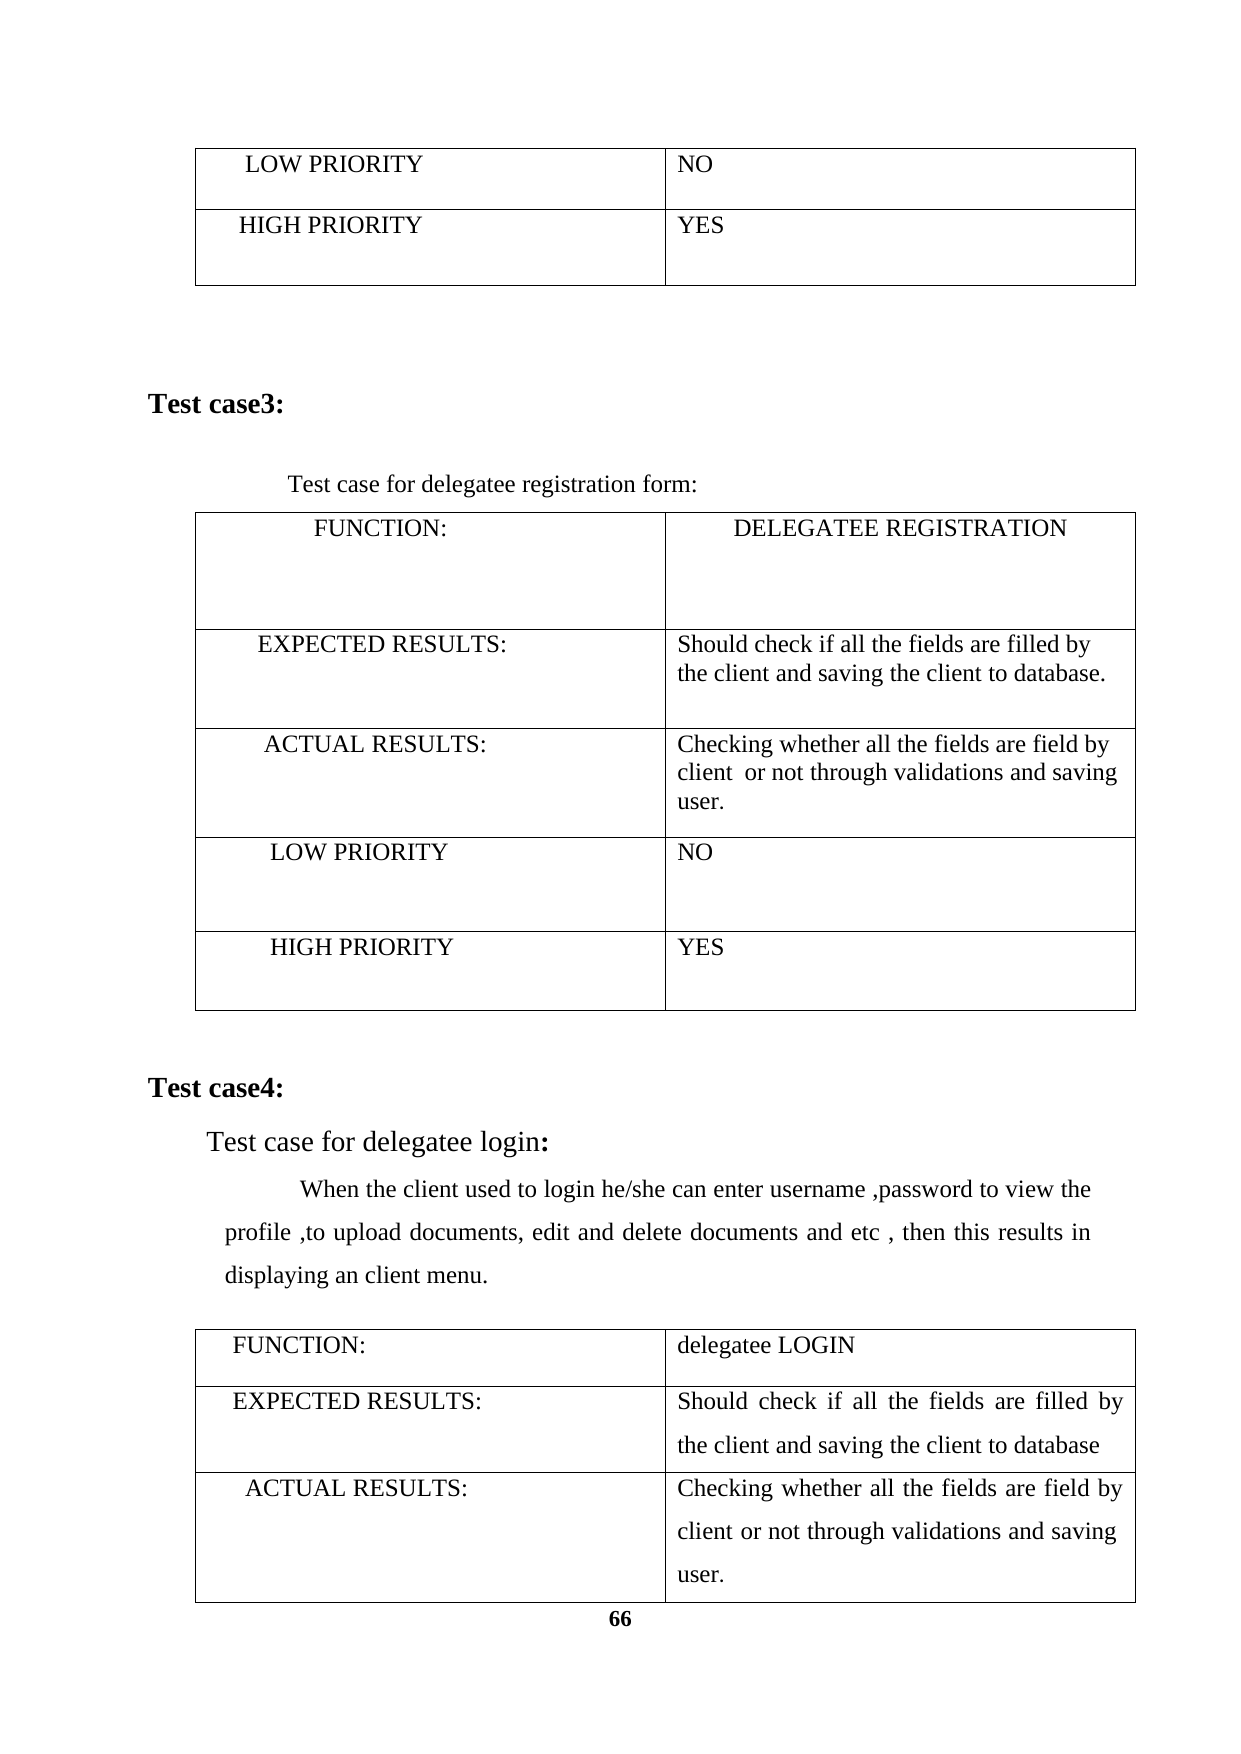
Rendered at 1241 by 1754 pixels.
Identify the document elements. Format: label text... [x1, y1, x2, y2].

table_cell HIGH PRIORITY [196, 932, 665, 1010]
subtitle Test case3: [148, 386, 1092, 419]
table_cell NO [666, 149, 1135, 209]
table_cell NO [666, 838, 1135, 931]
text Test case for delegatee registration form: [212, 469, 1092, 498]
table_cell ACTUAL RESULTS: [196, 1473, 665, 1602]
subtitle Test case for delegatee login: [206, 1124, 1092, 1157]
table_cell Should check if all the fields are filled by the client and saving the client to database [666, 1387, 1135, 1472]
table_cell YES [666, 932, 1135, 1010]
table_cell LOW PRIORITY [196, 149, 665, 209]
text When the client used to login he/she can enter username ,password to view the profile ,to upload documents, edit and delete documents and etc , then this results in displaying an client menu. [224, 1174, 1092, 1289]
table_cell Checking whether all the fields are field by client or not through validations and saving user. [666, 1473, 1135, 1602]
table_header FUNCTION: [196, 1330, 665, 1386]
table_cell EXPECTED RESULTS: [196, 1387, 665, 1472]
table_cell Should check if all the fields are filled by the client and saving the client to database. [666, 630, 1135, 727]
table_cell EXPECTED RESULTS: [196, 630, 665, 727]
table_cell LOW PRIORITY [196, 838, 665, 931]
table_cell YES [666, 210, 1135, 285]
table_header FUNCTION: [196, 513, 665, 628]
table_header delegatee LOGIN [666, 1330, 1135, 1386]
table_header DELEGATEE REGISTRATION [666, 513, 1135, 628]
table_cell HIGH PRIORITY [196, 210, 665, 285]
table_cell Checking whether all the fields are field by client or not through validations and saving user. [666, 729, 1135, 837]
table_cell ACTUAL RESULTS: [196, 729, 665, 837]
subtitle Test case4: [148, 1071, 1092, 1104]
